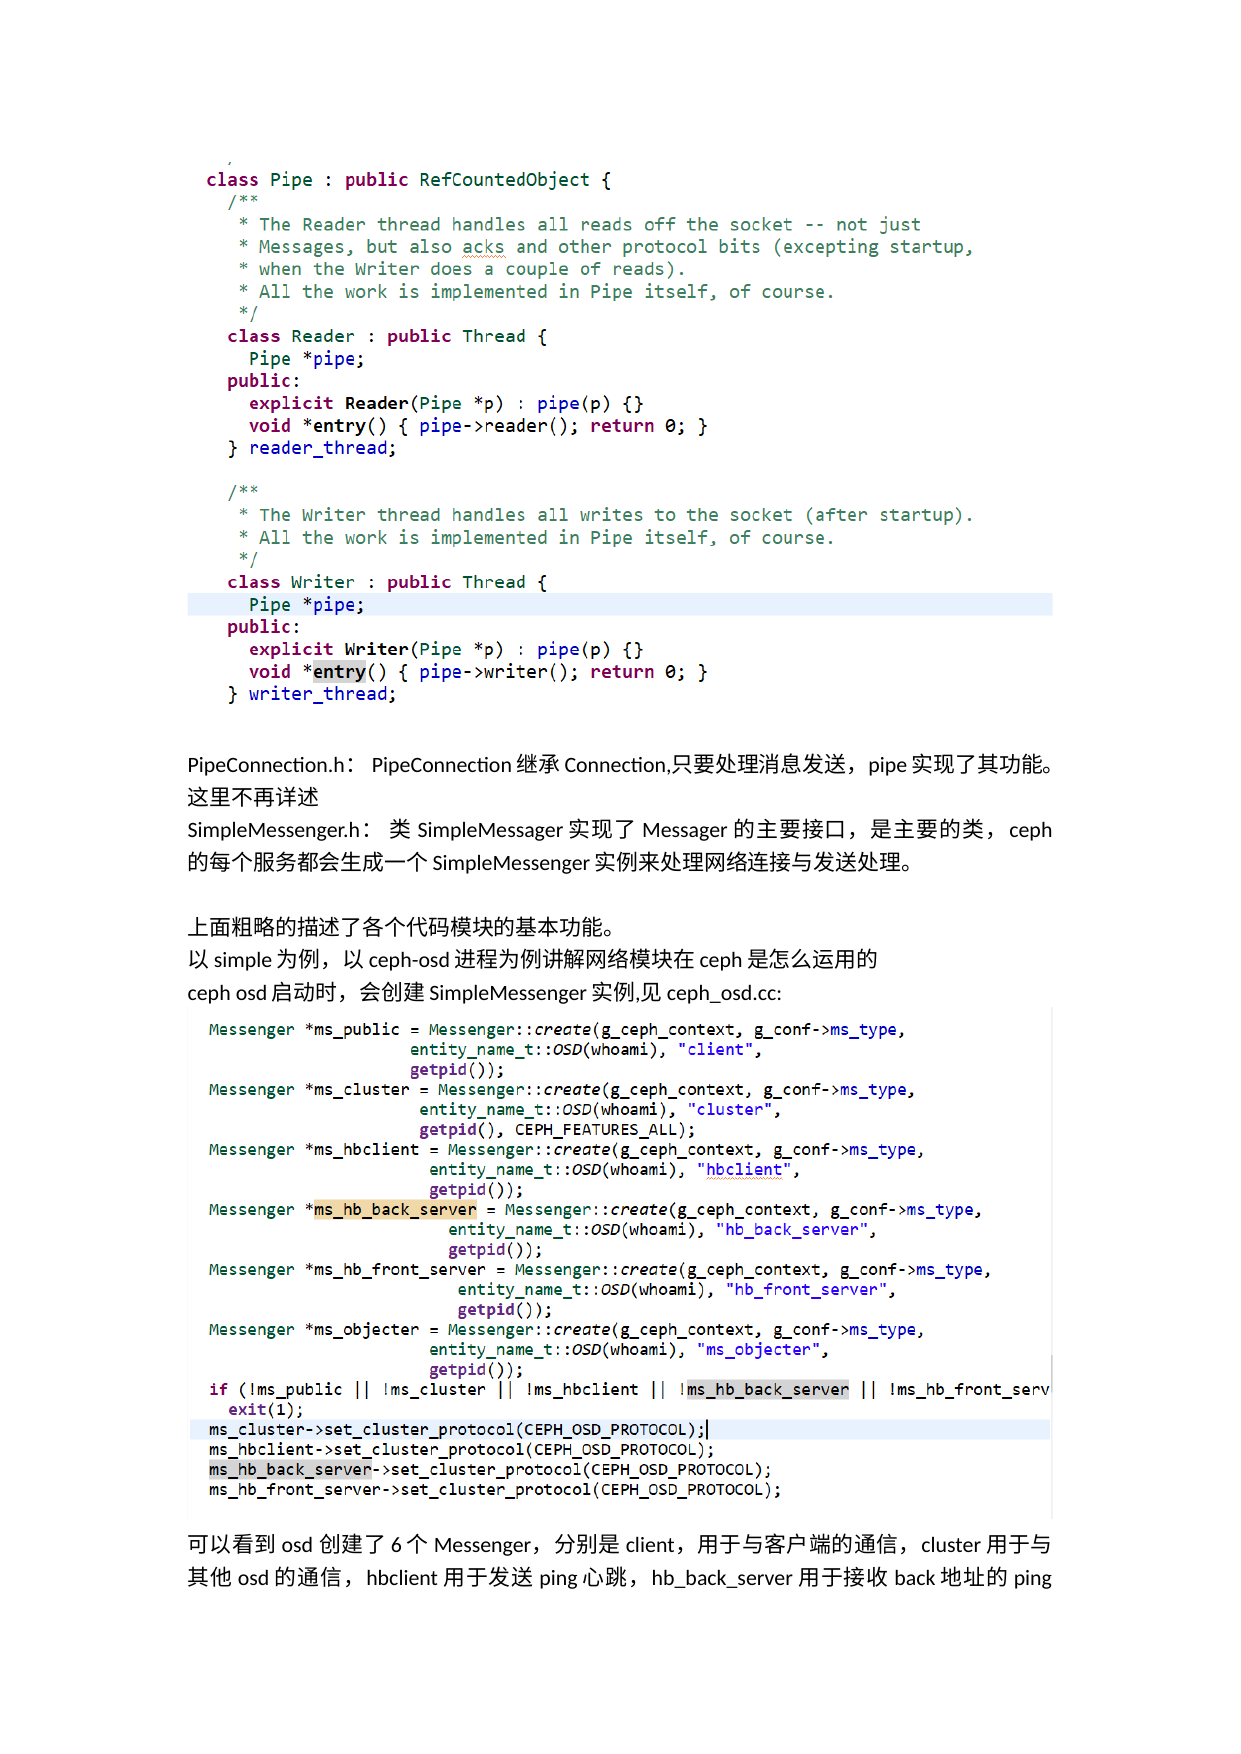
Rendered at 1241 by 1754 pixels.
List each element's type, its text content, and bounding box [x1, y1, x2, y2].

text 上面粗略的描述了各个代码模块的基本功能。 [187, 909, 1053, 942]
text PipeConnection.h： PipeConnection继承Connection,只要处理消息发送，pipe实现了其功能。 [187, 747, 1053, 779]
text 以simple为例，以ceph-osd进程为例讲解网络模块在ceph是怎么运用的 [187, 942, 1053, 974]
picture [187, 162, 1053, 721]
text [187, 1527, 1053, 1592]
picture [187, 1007, 1053, 1519]
text ceph osd启动时，会创建SimpleMessenger实例,见ceph_osd.cc: [187, 974, 1053, 1007]
text SimpleMessenger.h： 类SimpleMessager实现了Messager的主要接口，是主要的类，ceph的每个服务都会生成一个SimpleMessenger实例来处理网络连接与发送处理。 [187, 812, 1053, 877]
text 这里不再详述 [187, 779, 1053, 812]
